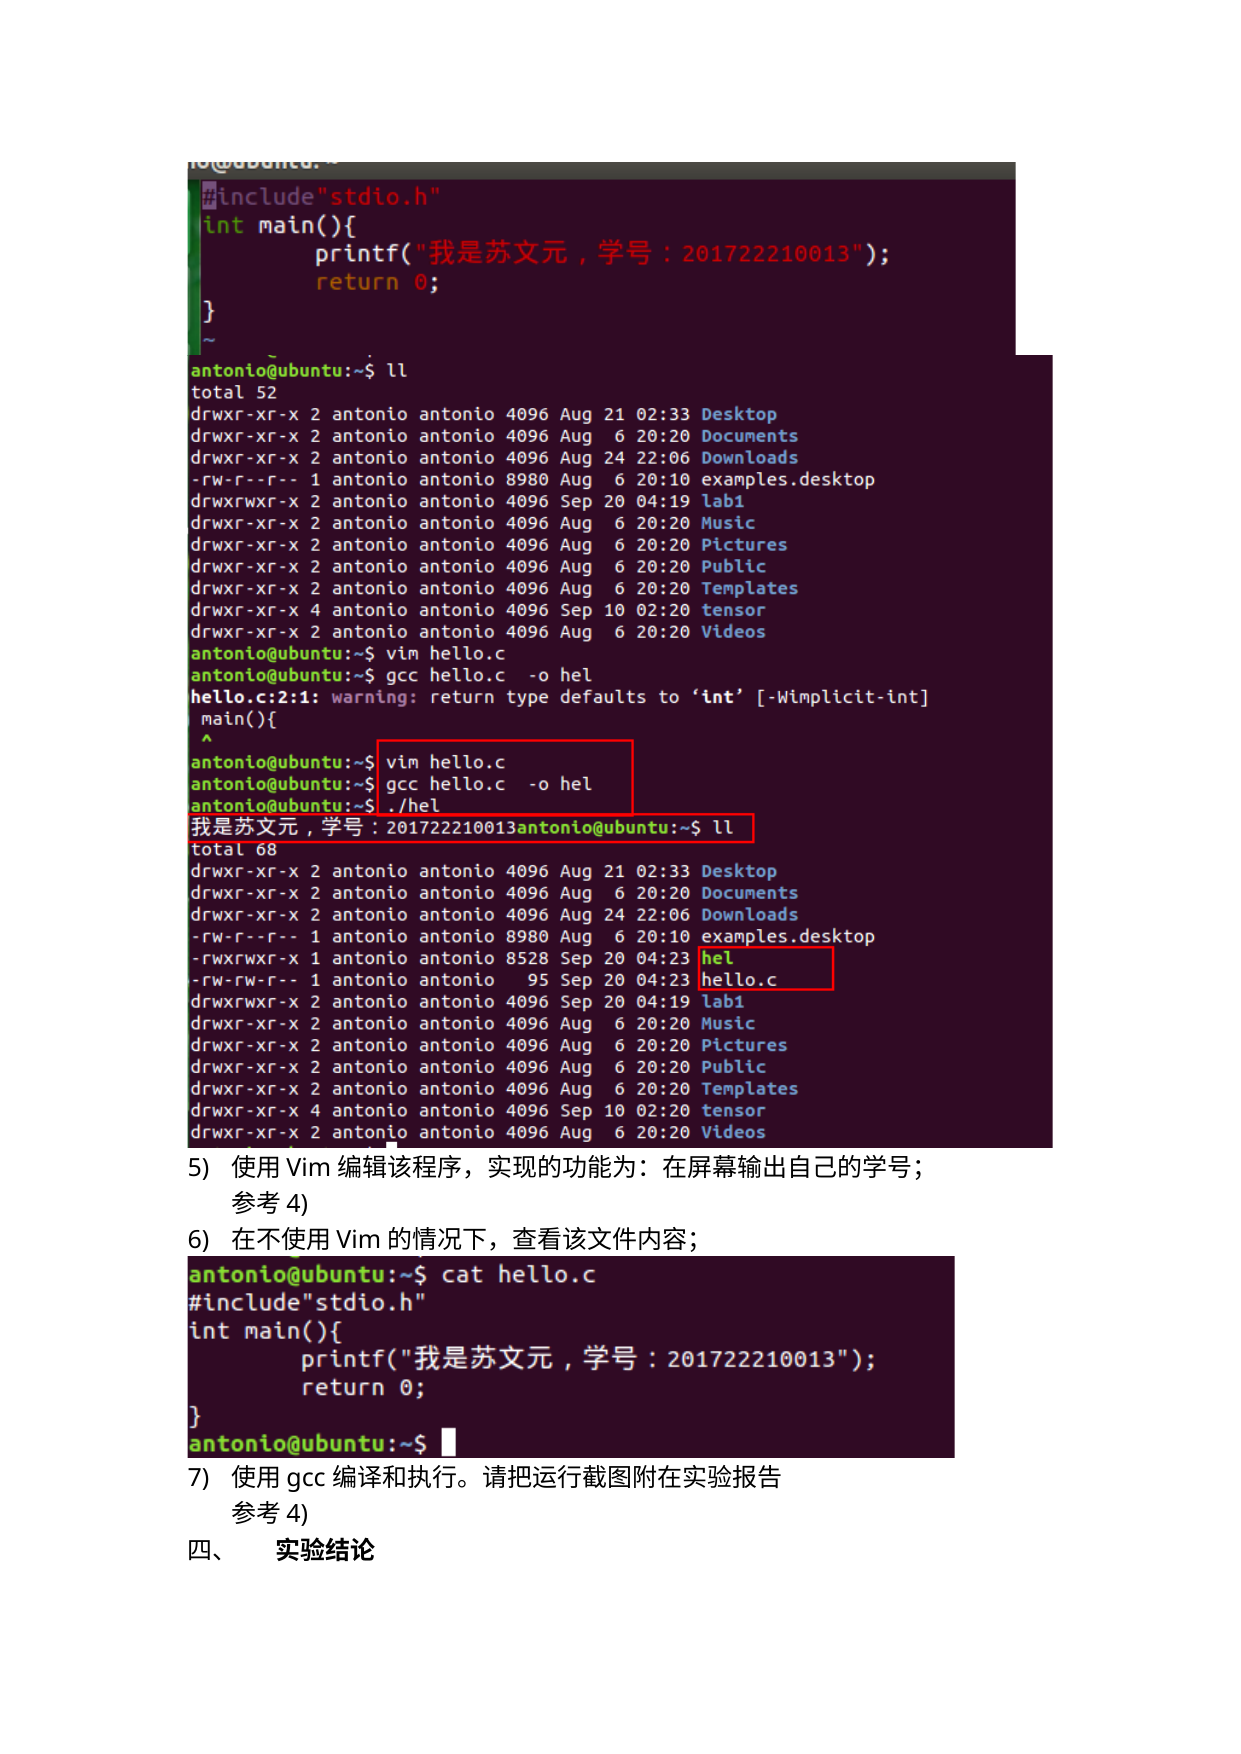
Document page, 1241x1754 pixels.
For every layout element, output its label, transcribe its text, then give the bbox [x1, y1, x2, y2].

list 使用Vim 编辑该程序，实现的功能为：在屏幕输出自己的学号； [187, 1148, 1053, 1184]
list 在不使用Vim 的情况下，查看该文件内容； [187, 1220, 1053, 1256]
list 实验结论 [187, 1530, 1053, 1566]
list 参考4) [231, 1494, 1053, 1530]
list 使用gcc 编译和执行。请把运行截图附在实验报告 [187, 1458, 1053, 1494]
list 参考4) [231, 1184, 1053, 1220]
picture [187, 162, 1053, 1148]
picture [187, 1256, 955, 1458]
